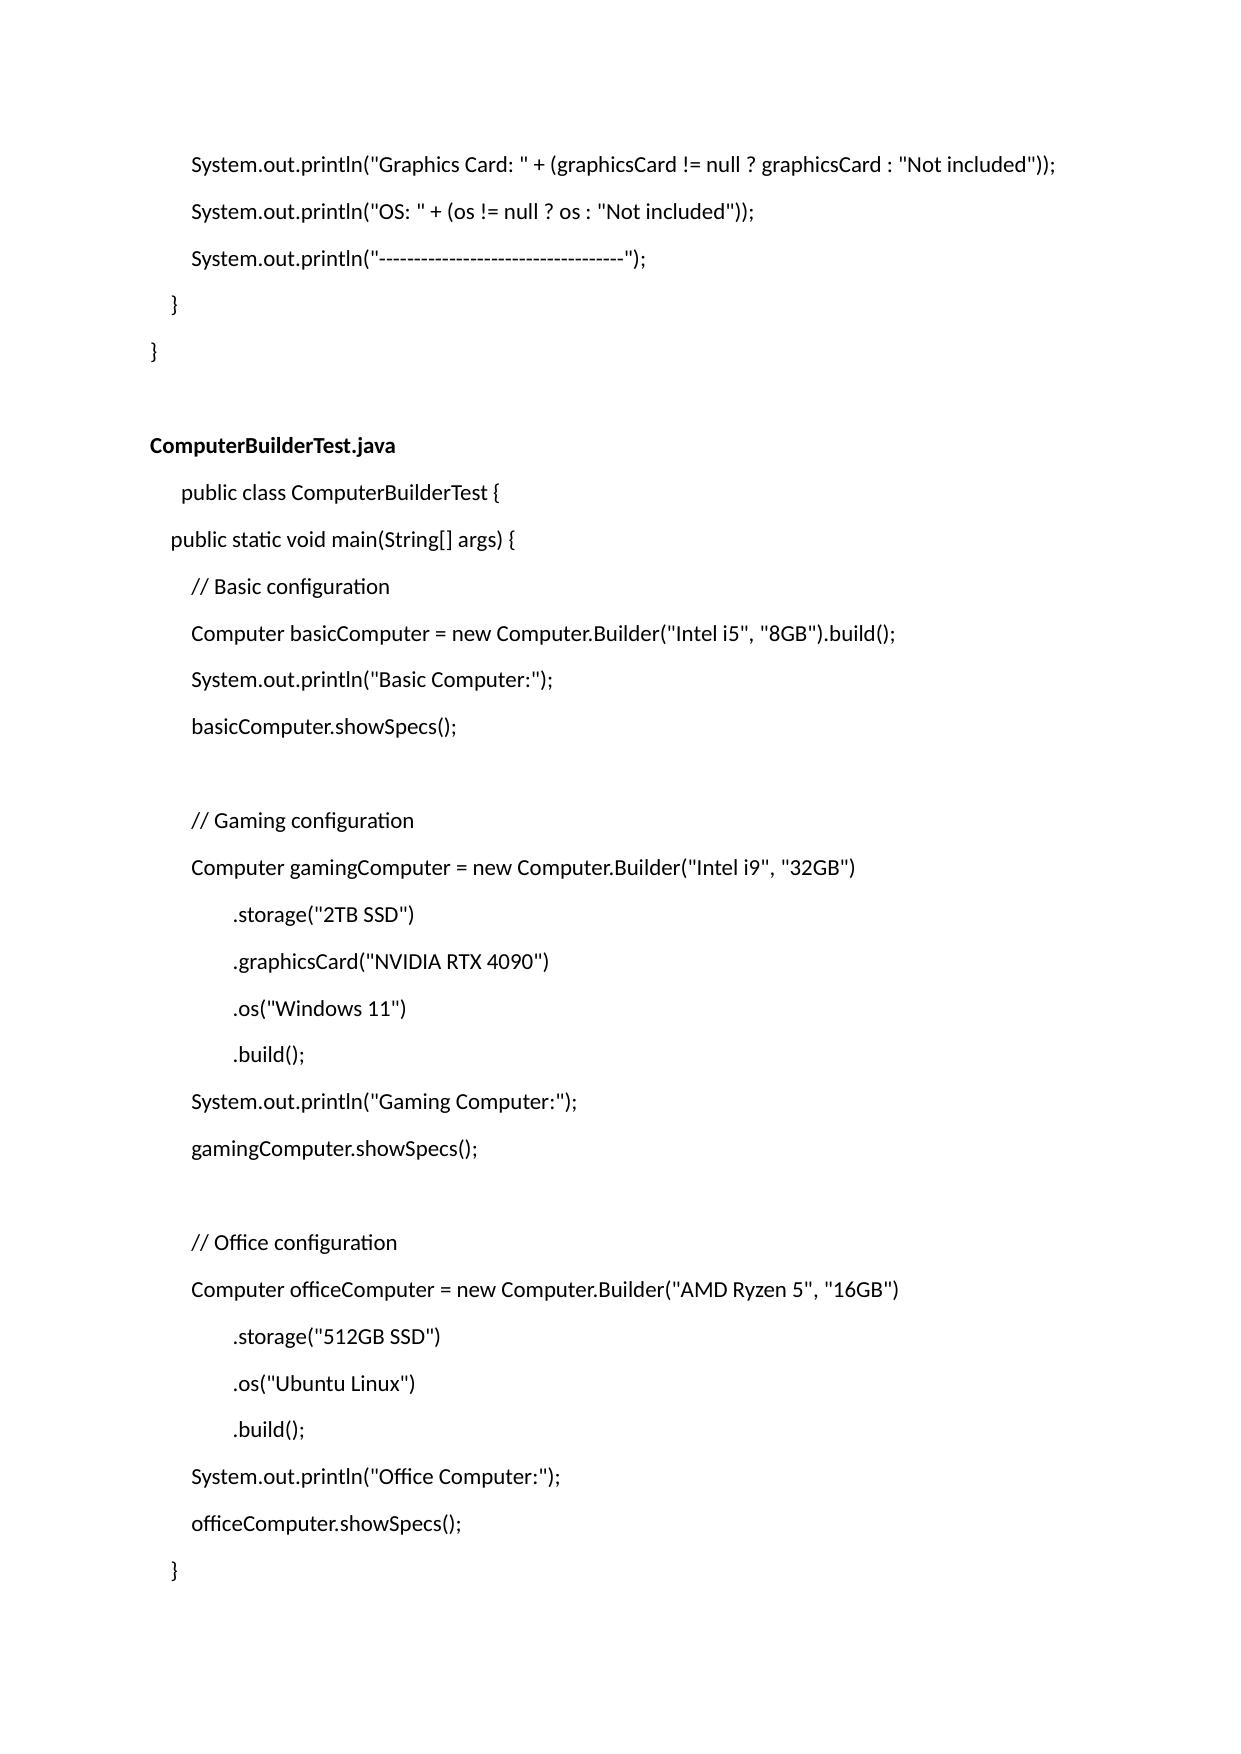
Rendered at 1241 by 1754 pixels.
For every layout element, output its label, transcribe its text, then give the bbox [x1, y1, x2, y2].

text System.out.println("Gaming Computer:"); [150, 1087, 1090, 1116]
text officeComputer.showSpecs(); [150, 1509, 1090, 1537]
text System.out.println("Office Computer:"); [150, 1462, 1090, 1491]
text .storage("2TB SSD") [150, 900, 1090, 928]
text .build(); [150, 1416, 1090, 1444]
text .os("Ubuntu Linux") [150, 1369, 1090, 1397]
text ComputerBuilderTest.java [150, 431, 1090, 459]
text System.out.println("Graphics Card: " + (graphicsCard != null ? graphicsCard : "Not included")); [150, 150, 1090, 178]
text Computer gamingComputer = new Computer.Builder("Intel i9", "32GB") [150, 853, 1090, 881]
text basicComputer.showSpecs(); [150, 712, 1090, 741]
text // Office configuration [150, 1228, 1090, 1256]
text System.out.println("-----------------------------------"); [150, 244, 1090, 272]
text .build(); [150, 1041, 1090, 1069]
text // Basic configuration [150, 572, 1090, 600]
text public static void main(String[] args) { [150, 525, 1090, 553]
text .os("Windows 11") [150, 994, 1090, 1022]
text System.out.println("OS: " + (os != null ? os : "Not included")); [150, 197, 1090, 225]
text // Gaming configuration [150, 806, 1090, 834]
text Computer basicComputer = new Computer.Builder("Intel i5", "8GB").build(); [150, 619, 1090, 647]
text System.out.println("Basic Computer:"); [150, 666, 1090, 694]
text } [150, 337, 1090, 366]
text gamingComputer.showSpecs(); [150, 1134, 1090, 1162]
text } [150, 1556, 1090, 1584]
text Computer officeComputer = new Computer.Builder("AMD Ryzen 5", "16GB") [150, 1275, 1090, 1303]
text public class ComputerBuilderTest { [150, 478, 1090, 506]
text .graphicsCard("NVIDIA RTX 4090") [150, 947, 1090, 975]
text .storage("512GB SSD") [150, 1322, 1090, 1350]
text } [150, 291, 1090, 319]
